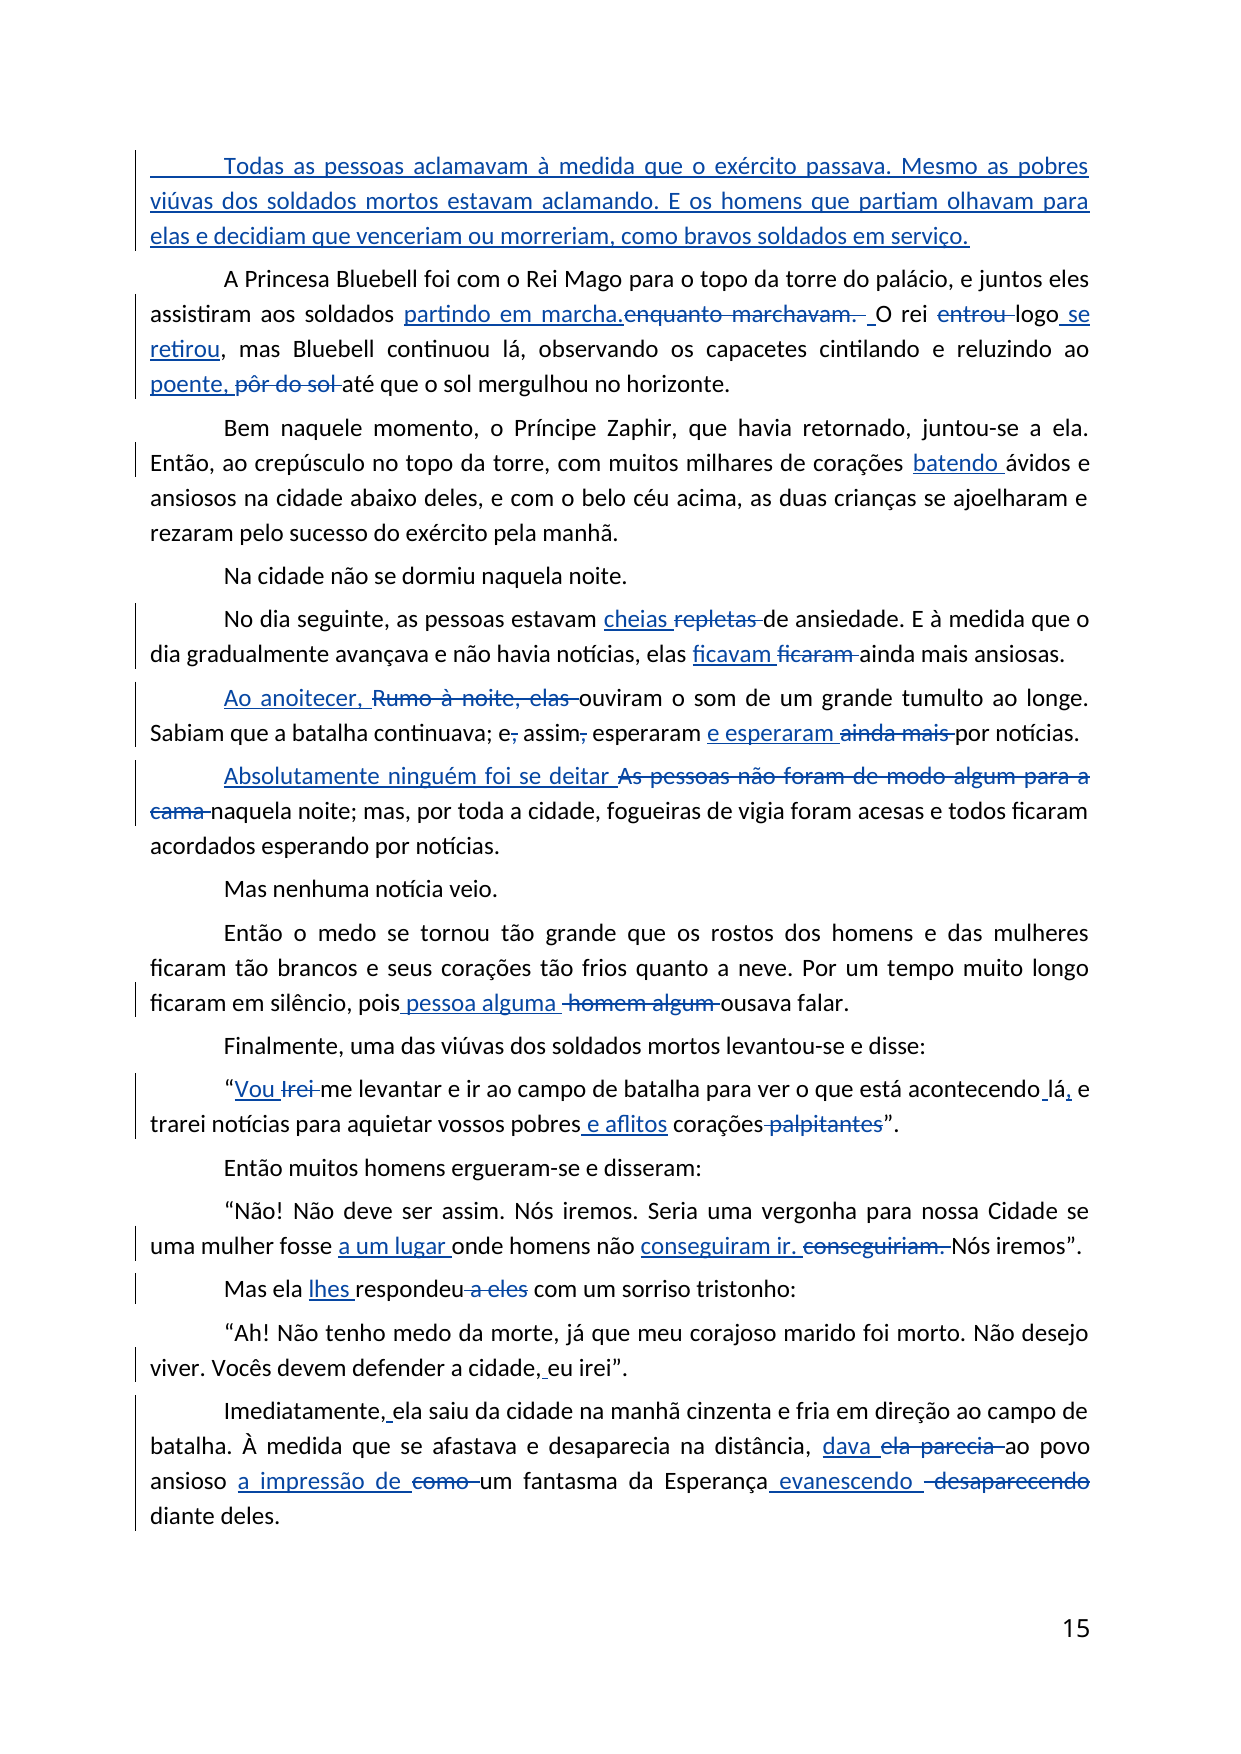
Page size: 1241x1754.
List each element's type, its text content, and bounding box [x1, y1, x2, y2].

text Imediatamente,ela saiu da cidade na manhã cinzenta e fria em direção ao campo de batalha. À medida que se afastava e desaparecia na distância, ao povo ansioso um fantasma da Esperançadiante deles. [150, 1395, 1090, 1531]
text “me levantar e ir ao campo de batalha para ver o que está acontecendolá e trarei notícias para aquietar vossos pobres corações”. [150, 1073, 1090, 1139]
text “Ah! Não tenho medo da morte, já que meu corajoso marido foi morto. Não desejo viver. Vocês devem defender a cidade,eu irei”. [150, 1317, 1090, 1382]
text ouviram o som de um grande tumulto ao longe. Sabiam que a batalha continuava; e assim esperaram por notícias. [150, 682, 1090, 747]
text Mas ela respondeu com um sorriso tristonho: [150, 1273, 1090, 1304]
text Então o medo se tornou tão grande que os rostos dos homens e das mulheres ficaram tão brancos e seus corações tão frios quanto a neve. Por um tempo muito longo ficaram em silêncio, poisousava falar. [150, 917, 1090, 1017]
text “Não! Não deve ser assim. Nós iremos. Seria uma vergonha para nossa Cidade se uma mulher fosse onde homens não Nós iremos”. [150, 1195, 1090, 1261]
text Então muitos homens ergueram-se e disseram: [150, 1152, 1090, 1182]
text Na cidade não se dormiu naquela noite. [150, 560, 1090, 591]
text A Princesa Bluebell foi com o Rei Mago para o topo da torre do palácio, e juntos eles assistiram aos soldados O rei logo, mas Bluebell continuou lá, observando os capacetes cintilando e reluzindo ao até que o sol mergulhou no horizonte. [150, 263, 1090, 399]
text Mas nenhuma notícia veio. [150, 873, 1090, 904]
text naquela noite; mas, por toda a cidade, fogueiras de vigia foram acesas e todos ficaram acordados esperando por notícias. [150, 760, 1090, 861]
text Bem naquele momento, o Príncipe Zaphir, que havia retornado, juntou-se a ela. Então, ao crepúsculo no topo da torre, com muitos milhares de corações ávidos e ansiosos na cidade abaixo deles, e com o belo céu acima, as duas crianças se ajoelharam e rezaram pelo sucesso do exército pela manhã. [150, 412, 1090, 547]
text Finalmente, uma das viúvas dos soldados mortos levantou-se e disse: [150, 1030, 1090, 1061]
text No dia seguinte, as pessoas estavam de ansiedade. E à medida que o dia gradualmente avançava e não havia notícias, elas ainda mais ansiosas. [150, 603, 1090, 669]
